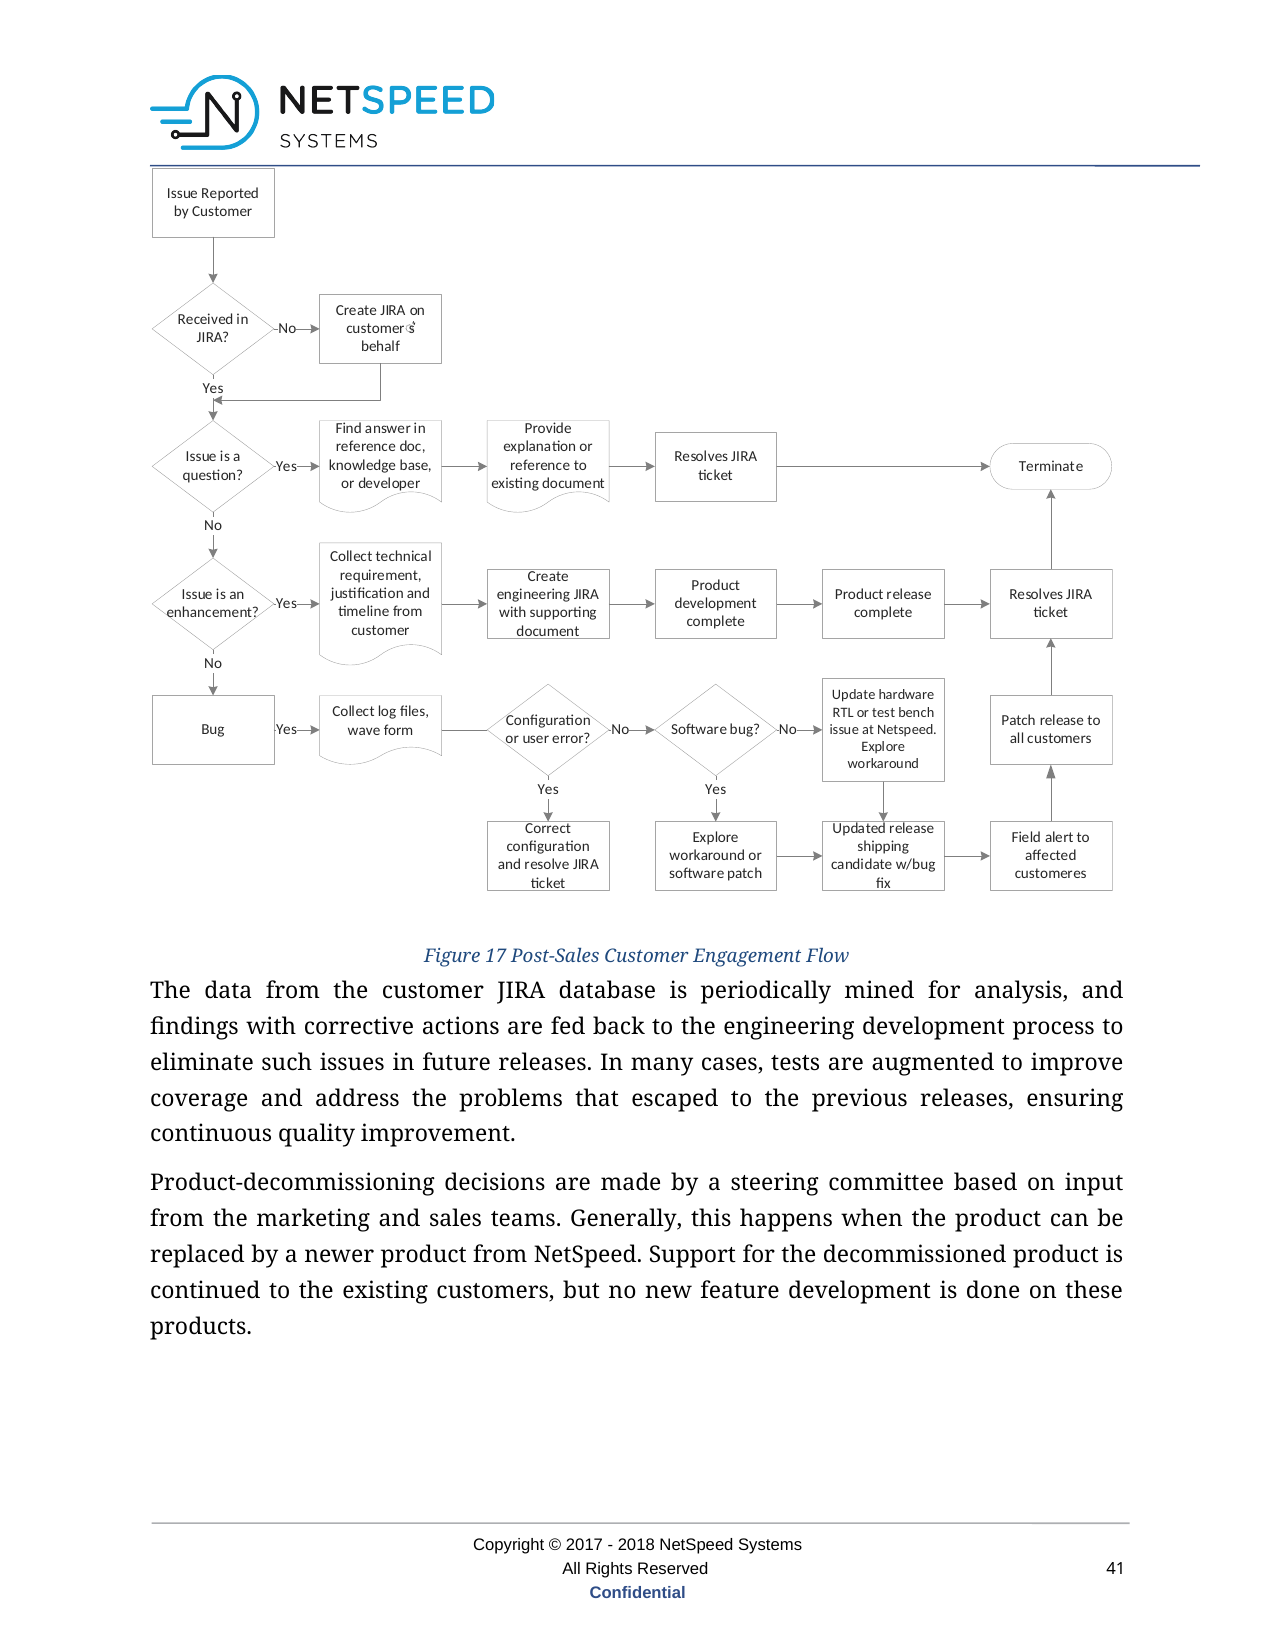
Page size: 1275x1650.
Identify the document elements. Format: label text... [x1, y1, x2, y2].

text The data from the customer JIRA database is periodically mined for analysis, and findings with corrective actions are fed back to the engineering development process to eliminate such issues in future releases. In many cases, tests are augmented to improve coverage and address the problems that escaped to the previous releases, ensuring continuous quality improvement. [150, 974, 1125, 1149]
text Product-decommissioning decisions are made by a steering committee based on input from the marketing and sales teams. Generally, this happens when the product can be replaced by a newer product from NetSpeed. Support for the decommissioned product is continued to the existing customers, but no new feature development is done on these products. [150, 1166, 1125, 1341]
picture [150, 75, 495, 150]
